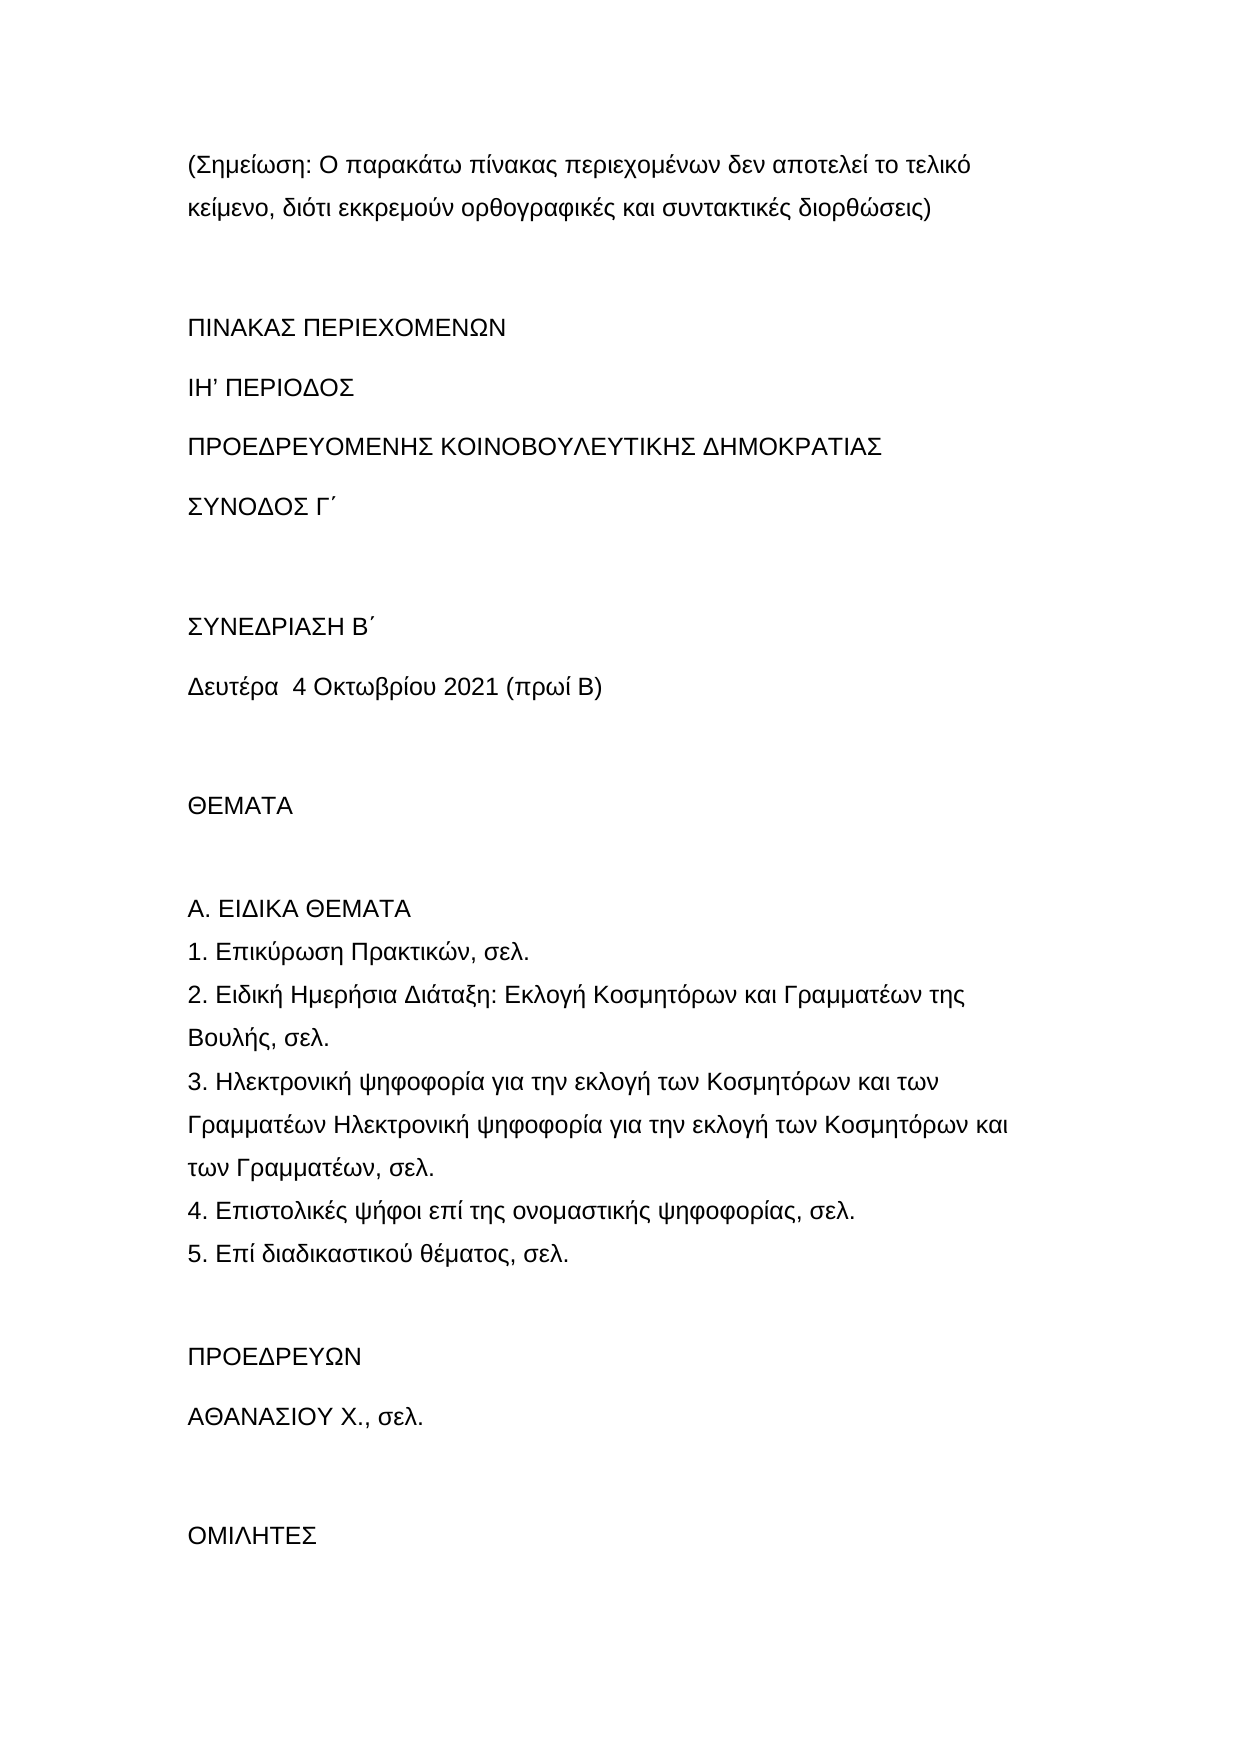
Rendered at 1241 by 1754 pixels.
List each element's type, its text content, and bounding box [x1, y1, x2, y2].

text ΠΡΟΕΔΡΕΥΟΜΕΝΗΣ ΚΟΙΝΟΒΟΥΛΕΥΤΙΚΗΣ ΔΗΜΟΚΡΑΤΙΑΣ [187, 432, 1053, 461]
text ΣΥΝΟΔΟΣ Γ΄ [187, 492, 1053, 521]
text Α. ΕΙΔΙΚΑ ΘΕΜΑΤΑ 1. Επικύρωση Πρακτικών, σελ. 2. Ειδική Ημερήσια Διάταξη: Εκλογή Κοσμητόρων και Γραμματέων της Βουλής, σελ. 3. Ηλεκτρονική ψηφοφορία για την εκλογή των Κοσμητόρων και των Γραμματέων Ηλεκτρονική ψηφοφορία για την εκλογή των Κοσμητόρων και των Γραμματέων, σελ. 4. Επιστολικές ψήφοι επί της ονομαστικής ψηφοφορίας, σελ. 5. Επί διαδικαστικού θέματος, σελ. [187, 851, 1053, 1311]
text ΑΘΑΝΑΣΙΟΥ Χ., σελ. [187, 1402, 1053, 1430]
text Δευτέρα 4 Οκτωβρίου 2021 (πρωί Β) [187, 671, 1053, 700]
text (Σημείωση: Ο παρακάτω πίνακας περιεχομένων δεν αποτελεί το τελικό κείμενο, διότι εκκρεμούν ορθογραφικές και συντακτικές διορθώσεις) [187, 150, 1053, 222]
text ΙΗ’ ΠΕΡΙΟΔΟΣ [187, 372, 1053, 401]
text ΠΙΝΑΚΑΣ ΠΕΡΙΕΧΟΜΕΝΩΝ [187, 313, 1053, 341]
text ΠΡΟΕΔΡΕΥΩΝ [187, 1342, 1053, 1371]
text ΟΜΙΛΗΤΕΣ [187, 1521, 1053, 1550]
text ΘΕΜΑΤΑ [187, 791, 1053, 820]
text ΣΥΝΕΔΡΙΑΣΗ Β΄ [187, 612, 1053, 640]
